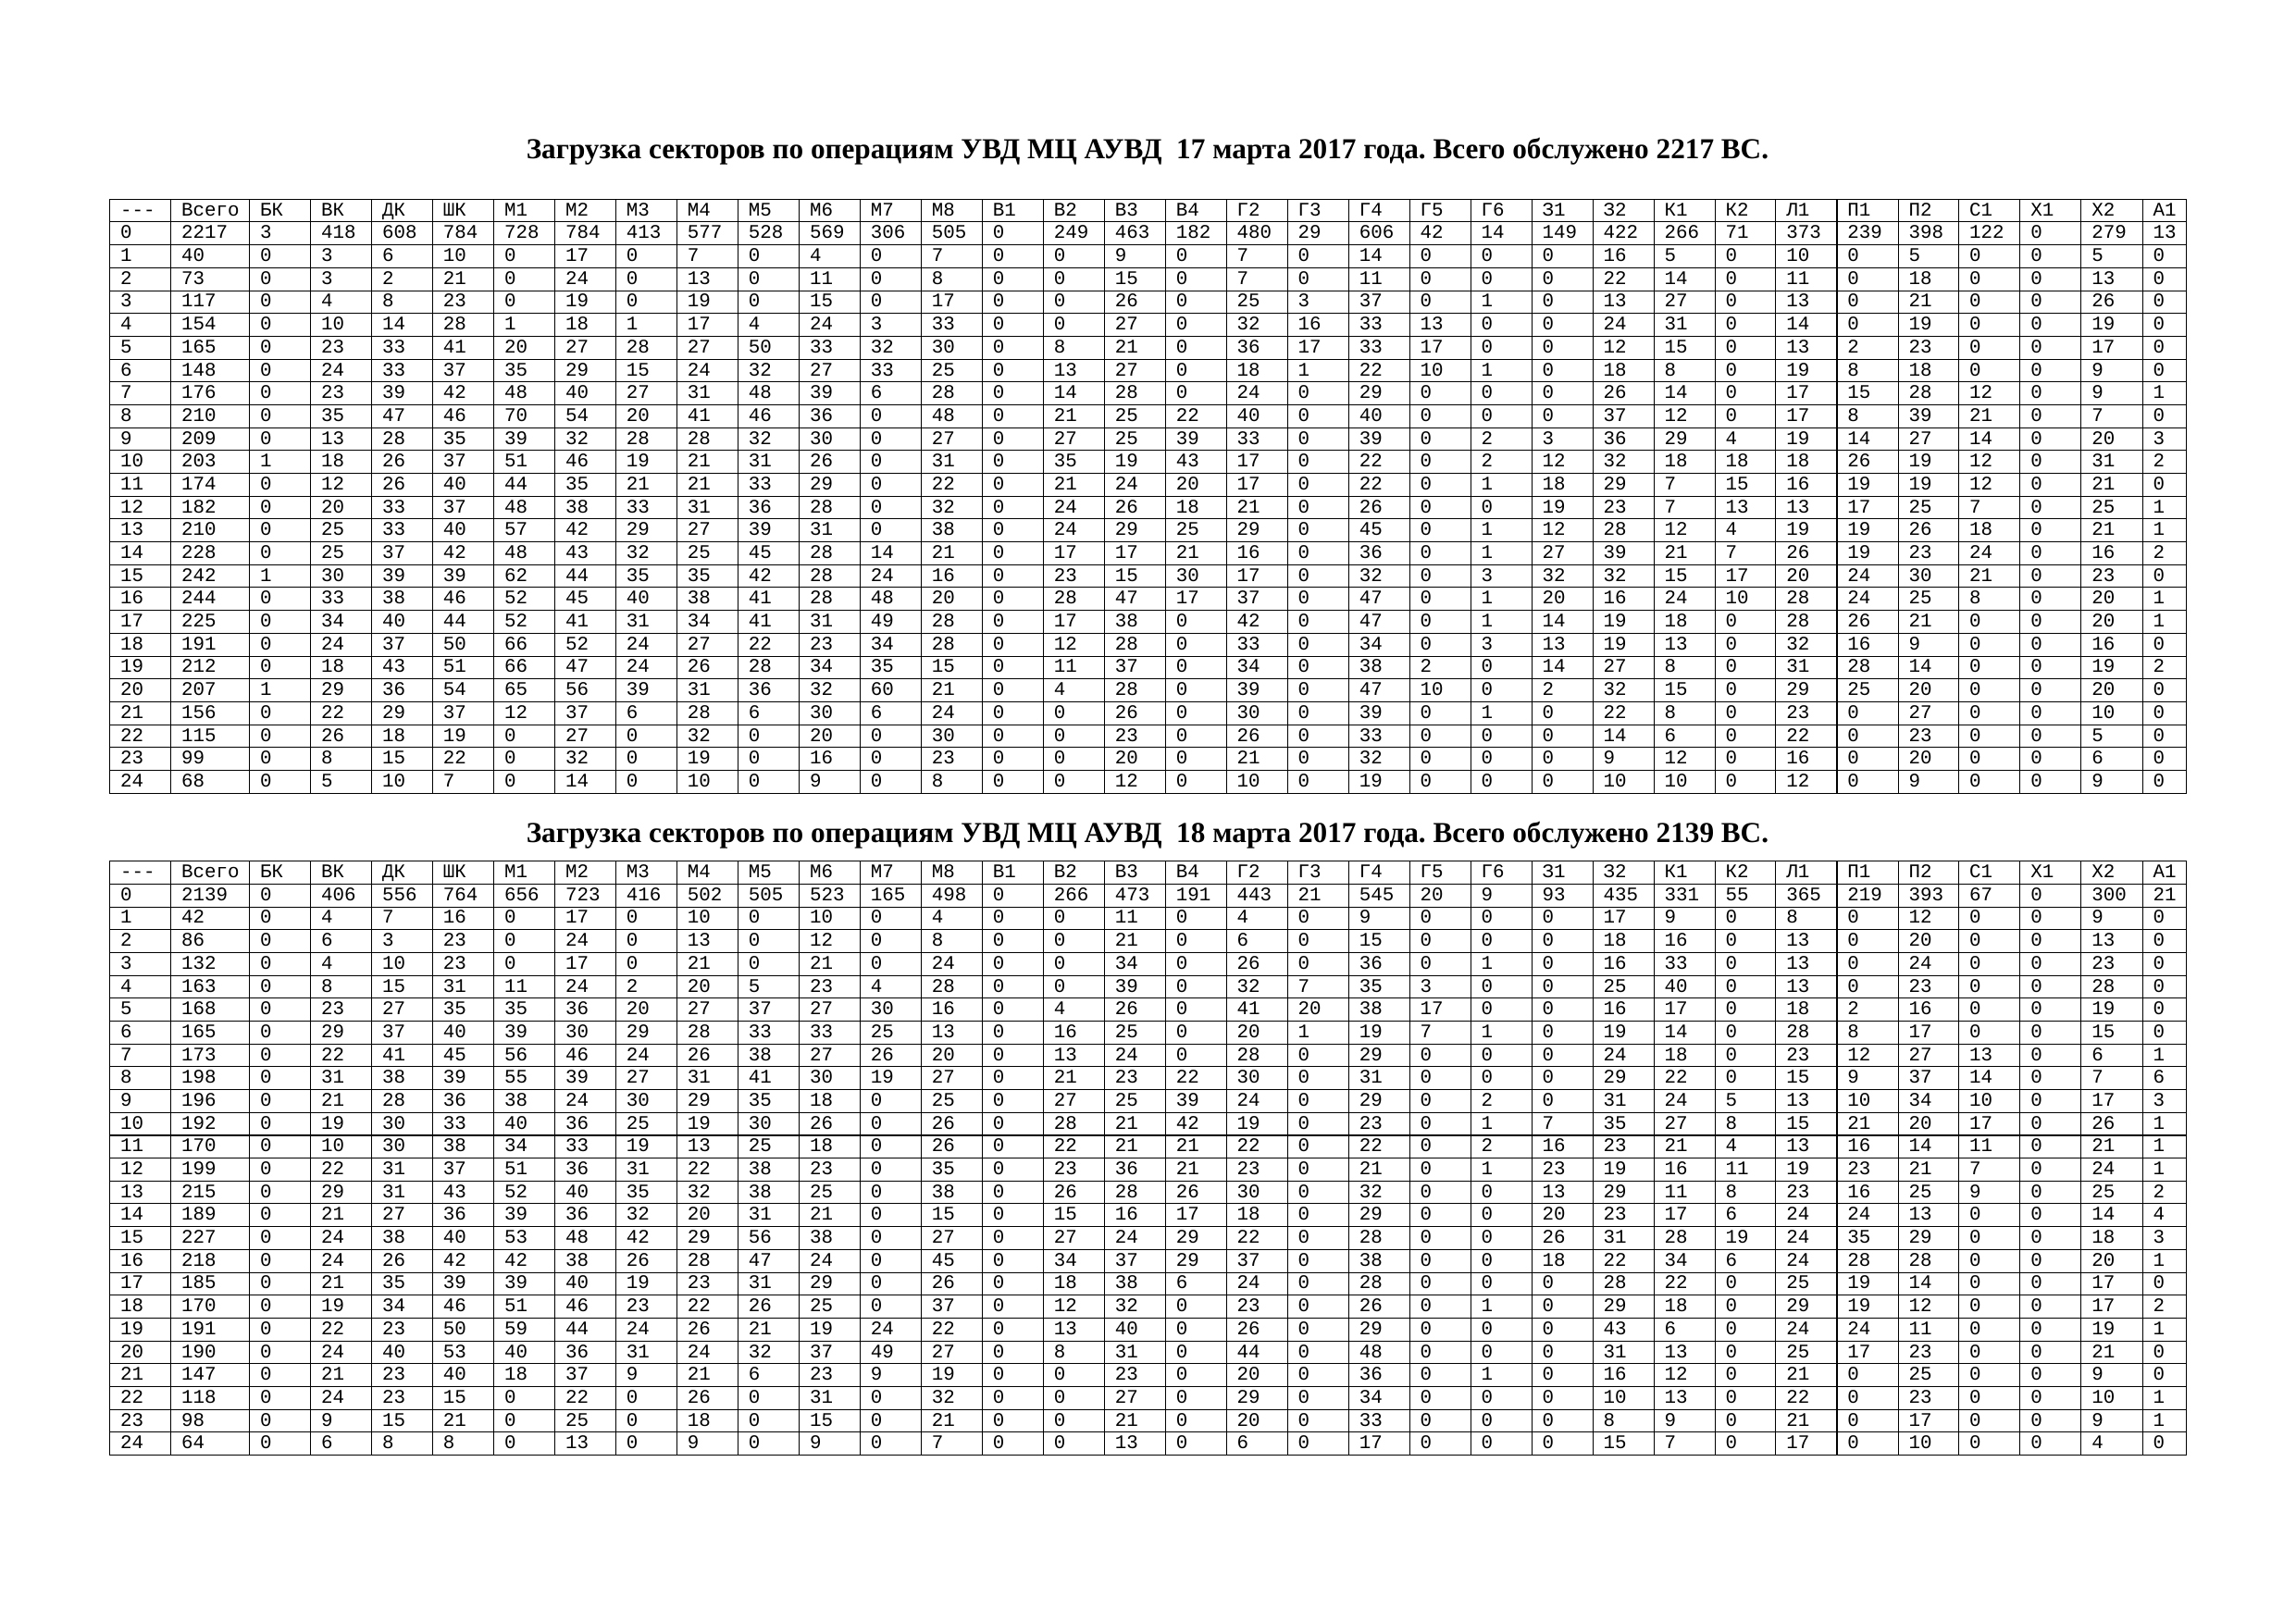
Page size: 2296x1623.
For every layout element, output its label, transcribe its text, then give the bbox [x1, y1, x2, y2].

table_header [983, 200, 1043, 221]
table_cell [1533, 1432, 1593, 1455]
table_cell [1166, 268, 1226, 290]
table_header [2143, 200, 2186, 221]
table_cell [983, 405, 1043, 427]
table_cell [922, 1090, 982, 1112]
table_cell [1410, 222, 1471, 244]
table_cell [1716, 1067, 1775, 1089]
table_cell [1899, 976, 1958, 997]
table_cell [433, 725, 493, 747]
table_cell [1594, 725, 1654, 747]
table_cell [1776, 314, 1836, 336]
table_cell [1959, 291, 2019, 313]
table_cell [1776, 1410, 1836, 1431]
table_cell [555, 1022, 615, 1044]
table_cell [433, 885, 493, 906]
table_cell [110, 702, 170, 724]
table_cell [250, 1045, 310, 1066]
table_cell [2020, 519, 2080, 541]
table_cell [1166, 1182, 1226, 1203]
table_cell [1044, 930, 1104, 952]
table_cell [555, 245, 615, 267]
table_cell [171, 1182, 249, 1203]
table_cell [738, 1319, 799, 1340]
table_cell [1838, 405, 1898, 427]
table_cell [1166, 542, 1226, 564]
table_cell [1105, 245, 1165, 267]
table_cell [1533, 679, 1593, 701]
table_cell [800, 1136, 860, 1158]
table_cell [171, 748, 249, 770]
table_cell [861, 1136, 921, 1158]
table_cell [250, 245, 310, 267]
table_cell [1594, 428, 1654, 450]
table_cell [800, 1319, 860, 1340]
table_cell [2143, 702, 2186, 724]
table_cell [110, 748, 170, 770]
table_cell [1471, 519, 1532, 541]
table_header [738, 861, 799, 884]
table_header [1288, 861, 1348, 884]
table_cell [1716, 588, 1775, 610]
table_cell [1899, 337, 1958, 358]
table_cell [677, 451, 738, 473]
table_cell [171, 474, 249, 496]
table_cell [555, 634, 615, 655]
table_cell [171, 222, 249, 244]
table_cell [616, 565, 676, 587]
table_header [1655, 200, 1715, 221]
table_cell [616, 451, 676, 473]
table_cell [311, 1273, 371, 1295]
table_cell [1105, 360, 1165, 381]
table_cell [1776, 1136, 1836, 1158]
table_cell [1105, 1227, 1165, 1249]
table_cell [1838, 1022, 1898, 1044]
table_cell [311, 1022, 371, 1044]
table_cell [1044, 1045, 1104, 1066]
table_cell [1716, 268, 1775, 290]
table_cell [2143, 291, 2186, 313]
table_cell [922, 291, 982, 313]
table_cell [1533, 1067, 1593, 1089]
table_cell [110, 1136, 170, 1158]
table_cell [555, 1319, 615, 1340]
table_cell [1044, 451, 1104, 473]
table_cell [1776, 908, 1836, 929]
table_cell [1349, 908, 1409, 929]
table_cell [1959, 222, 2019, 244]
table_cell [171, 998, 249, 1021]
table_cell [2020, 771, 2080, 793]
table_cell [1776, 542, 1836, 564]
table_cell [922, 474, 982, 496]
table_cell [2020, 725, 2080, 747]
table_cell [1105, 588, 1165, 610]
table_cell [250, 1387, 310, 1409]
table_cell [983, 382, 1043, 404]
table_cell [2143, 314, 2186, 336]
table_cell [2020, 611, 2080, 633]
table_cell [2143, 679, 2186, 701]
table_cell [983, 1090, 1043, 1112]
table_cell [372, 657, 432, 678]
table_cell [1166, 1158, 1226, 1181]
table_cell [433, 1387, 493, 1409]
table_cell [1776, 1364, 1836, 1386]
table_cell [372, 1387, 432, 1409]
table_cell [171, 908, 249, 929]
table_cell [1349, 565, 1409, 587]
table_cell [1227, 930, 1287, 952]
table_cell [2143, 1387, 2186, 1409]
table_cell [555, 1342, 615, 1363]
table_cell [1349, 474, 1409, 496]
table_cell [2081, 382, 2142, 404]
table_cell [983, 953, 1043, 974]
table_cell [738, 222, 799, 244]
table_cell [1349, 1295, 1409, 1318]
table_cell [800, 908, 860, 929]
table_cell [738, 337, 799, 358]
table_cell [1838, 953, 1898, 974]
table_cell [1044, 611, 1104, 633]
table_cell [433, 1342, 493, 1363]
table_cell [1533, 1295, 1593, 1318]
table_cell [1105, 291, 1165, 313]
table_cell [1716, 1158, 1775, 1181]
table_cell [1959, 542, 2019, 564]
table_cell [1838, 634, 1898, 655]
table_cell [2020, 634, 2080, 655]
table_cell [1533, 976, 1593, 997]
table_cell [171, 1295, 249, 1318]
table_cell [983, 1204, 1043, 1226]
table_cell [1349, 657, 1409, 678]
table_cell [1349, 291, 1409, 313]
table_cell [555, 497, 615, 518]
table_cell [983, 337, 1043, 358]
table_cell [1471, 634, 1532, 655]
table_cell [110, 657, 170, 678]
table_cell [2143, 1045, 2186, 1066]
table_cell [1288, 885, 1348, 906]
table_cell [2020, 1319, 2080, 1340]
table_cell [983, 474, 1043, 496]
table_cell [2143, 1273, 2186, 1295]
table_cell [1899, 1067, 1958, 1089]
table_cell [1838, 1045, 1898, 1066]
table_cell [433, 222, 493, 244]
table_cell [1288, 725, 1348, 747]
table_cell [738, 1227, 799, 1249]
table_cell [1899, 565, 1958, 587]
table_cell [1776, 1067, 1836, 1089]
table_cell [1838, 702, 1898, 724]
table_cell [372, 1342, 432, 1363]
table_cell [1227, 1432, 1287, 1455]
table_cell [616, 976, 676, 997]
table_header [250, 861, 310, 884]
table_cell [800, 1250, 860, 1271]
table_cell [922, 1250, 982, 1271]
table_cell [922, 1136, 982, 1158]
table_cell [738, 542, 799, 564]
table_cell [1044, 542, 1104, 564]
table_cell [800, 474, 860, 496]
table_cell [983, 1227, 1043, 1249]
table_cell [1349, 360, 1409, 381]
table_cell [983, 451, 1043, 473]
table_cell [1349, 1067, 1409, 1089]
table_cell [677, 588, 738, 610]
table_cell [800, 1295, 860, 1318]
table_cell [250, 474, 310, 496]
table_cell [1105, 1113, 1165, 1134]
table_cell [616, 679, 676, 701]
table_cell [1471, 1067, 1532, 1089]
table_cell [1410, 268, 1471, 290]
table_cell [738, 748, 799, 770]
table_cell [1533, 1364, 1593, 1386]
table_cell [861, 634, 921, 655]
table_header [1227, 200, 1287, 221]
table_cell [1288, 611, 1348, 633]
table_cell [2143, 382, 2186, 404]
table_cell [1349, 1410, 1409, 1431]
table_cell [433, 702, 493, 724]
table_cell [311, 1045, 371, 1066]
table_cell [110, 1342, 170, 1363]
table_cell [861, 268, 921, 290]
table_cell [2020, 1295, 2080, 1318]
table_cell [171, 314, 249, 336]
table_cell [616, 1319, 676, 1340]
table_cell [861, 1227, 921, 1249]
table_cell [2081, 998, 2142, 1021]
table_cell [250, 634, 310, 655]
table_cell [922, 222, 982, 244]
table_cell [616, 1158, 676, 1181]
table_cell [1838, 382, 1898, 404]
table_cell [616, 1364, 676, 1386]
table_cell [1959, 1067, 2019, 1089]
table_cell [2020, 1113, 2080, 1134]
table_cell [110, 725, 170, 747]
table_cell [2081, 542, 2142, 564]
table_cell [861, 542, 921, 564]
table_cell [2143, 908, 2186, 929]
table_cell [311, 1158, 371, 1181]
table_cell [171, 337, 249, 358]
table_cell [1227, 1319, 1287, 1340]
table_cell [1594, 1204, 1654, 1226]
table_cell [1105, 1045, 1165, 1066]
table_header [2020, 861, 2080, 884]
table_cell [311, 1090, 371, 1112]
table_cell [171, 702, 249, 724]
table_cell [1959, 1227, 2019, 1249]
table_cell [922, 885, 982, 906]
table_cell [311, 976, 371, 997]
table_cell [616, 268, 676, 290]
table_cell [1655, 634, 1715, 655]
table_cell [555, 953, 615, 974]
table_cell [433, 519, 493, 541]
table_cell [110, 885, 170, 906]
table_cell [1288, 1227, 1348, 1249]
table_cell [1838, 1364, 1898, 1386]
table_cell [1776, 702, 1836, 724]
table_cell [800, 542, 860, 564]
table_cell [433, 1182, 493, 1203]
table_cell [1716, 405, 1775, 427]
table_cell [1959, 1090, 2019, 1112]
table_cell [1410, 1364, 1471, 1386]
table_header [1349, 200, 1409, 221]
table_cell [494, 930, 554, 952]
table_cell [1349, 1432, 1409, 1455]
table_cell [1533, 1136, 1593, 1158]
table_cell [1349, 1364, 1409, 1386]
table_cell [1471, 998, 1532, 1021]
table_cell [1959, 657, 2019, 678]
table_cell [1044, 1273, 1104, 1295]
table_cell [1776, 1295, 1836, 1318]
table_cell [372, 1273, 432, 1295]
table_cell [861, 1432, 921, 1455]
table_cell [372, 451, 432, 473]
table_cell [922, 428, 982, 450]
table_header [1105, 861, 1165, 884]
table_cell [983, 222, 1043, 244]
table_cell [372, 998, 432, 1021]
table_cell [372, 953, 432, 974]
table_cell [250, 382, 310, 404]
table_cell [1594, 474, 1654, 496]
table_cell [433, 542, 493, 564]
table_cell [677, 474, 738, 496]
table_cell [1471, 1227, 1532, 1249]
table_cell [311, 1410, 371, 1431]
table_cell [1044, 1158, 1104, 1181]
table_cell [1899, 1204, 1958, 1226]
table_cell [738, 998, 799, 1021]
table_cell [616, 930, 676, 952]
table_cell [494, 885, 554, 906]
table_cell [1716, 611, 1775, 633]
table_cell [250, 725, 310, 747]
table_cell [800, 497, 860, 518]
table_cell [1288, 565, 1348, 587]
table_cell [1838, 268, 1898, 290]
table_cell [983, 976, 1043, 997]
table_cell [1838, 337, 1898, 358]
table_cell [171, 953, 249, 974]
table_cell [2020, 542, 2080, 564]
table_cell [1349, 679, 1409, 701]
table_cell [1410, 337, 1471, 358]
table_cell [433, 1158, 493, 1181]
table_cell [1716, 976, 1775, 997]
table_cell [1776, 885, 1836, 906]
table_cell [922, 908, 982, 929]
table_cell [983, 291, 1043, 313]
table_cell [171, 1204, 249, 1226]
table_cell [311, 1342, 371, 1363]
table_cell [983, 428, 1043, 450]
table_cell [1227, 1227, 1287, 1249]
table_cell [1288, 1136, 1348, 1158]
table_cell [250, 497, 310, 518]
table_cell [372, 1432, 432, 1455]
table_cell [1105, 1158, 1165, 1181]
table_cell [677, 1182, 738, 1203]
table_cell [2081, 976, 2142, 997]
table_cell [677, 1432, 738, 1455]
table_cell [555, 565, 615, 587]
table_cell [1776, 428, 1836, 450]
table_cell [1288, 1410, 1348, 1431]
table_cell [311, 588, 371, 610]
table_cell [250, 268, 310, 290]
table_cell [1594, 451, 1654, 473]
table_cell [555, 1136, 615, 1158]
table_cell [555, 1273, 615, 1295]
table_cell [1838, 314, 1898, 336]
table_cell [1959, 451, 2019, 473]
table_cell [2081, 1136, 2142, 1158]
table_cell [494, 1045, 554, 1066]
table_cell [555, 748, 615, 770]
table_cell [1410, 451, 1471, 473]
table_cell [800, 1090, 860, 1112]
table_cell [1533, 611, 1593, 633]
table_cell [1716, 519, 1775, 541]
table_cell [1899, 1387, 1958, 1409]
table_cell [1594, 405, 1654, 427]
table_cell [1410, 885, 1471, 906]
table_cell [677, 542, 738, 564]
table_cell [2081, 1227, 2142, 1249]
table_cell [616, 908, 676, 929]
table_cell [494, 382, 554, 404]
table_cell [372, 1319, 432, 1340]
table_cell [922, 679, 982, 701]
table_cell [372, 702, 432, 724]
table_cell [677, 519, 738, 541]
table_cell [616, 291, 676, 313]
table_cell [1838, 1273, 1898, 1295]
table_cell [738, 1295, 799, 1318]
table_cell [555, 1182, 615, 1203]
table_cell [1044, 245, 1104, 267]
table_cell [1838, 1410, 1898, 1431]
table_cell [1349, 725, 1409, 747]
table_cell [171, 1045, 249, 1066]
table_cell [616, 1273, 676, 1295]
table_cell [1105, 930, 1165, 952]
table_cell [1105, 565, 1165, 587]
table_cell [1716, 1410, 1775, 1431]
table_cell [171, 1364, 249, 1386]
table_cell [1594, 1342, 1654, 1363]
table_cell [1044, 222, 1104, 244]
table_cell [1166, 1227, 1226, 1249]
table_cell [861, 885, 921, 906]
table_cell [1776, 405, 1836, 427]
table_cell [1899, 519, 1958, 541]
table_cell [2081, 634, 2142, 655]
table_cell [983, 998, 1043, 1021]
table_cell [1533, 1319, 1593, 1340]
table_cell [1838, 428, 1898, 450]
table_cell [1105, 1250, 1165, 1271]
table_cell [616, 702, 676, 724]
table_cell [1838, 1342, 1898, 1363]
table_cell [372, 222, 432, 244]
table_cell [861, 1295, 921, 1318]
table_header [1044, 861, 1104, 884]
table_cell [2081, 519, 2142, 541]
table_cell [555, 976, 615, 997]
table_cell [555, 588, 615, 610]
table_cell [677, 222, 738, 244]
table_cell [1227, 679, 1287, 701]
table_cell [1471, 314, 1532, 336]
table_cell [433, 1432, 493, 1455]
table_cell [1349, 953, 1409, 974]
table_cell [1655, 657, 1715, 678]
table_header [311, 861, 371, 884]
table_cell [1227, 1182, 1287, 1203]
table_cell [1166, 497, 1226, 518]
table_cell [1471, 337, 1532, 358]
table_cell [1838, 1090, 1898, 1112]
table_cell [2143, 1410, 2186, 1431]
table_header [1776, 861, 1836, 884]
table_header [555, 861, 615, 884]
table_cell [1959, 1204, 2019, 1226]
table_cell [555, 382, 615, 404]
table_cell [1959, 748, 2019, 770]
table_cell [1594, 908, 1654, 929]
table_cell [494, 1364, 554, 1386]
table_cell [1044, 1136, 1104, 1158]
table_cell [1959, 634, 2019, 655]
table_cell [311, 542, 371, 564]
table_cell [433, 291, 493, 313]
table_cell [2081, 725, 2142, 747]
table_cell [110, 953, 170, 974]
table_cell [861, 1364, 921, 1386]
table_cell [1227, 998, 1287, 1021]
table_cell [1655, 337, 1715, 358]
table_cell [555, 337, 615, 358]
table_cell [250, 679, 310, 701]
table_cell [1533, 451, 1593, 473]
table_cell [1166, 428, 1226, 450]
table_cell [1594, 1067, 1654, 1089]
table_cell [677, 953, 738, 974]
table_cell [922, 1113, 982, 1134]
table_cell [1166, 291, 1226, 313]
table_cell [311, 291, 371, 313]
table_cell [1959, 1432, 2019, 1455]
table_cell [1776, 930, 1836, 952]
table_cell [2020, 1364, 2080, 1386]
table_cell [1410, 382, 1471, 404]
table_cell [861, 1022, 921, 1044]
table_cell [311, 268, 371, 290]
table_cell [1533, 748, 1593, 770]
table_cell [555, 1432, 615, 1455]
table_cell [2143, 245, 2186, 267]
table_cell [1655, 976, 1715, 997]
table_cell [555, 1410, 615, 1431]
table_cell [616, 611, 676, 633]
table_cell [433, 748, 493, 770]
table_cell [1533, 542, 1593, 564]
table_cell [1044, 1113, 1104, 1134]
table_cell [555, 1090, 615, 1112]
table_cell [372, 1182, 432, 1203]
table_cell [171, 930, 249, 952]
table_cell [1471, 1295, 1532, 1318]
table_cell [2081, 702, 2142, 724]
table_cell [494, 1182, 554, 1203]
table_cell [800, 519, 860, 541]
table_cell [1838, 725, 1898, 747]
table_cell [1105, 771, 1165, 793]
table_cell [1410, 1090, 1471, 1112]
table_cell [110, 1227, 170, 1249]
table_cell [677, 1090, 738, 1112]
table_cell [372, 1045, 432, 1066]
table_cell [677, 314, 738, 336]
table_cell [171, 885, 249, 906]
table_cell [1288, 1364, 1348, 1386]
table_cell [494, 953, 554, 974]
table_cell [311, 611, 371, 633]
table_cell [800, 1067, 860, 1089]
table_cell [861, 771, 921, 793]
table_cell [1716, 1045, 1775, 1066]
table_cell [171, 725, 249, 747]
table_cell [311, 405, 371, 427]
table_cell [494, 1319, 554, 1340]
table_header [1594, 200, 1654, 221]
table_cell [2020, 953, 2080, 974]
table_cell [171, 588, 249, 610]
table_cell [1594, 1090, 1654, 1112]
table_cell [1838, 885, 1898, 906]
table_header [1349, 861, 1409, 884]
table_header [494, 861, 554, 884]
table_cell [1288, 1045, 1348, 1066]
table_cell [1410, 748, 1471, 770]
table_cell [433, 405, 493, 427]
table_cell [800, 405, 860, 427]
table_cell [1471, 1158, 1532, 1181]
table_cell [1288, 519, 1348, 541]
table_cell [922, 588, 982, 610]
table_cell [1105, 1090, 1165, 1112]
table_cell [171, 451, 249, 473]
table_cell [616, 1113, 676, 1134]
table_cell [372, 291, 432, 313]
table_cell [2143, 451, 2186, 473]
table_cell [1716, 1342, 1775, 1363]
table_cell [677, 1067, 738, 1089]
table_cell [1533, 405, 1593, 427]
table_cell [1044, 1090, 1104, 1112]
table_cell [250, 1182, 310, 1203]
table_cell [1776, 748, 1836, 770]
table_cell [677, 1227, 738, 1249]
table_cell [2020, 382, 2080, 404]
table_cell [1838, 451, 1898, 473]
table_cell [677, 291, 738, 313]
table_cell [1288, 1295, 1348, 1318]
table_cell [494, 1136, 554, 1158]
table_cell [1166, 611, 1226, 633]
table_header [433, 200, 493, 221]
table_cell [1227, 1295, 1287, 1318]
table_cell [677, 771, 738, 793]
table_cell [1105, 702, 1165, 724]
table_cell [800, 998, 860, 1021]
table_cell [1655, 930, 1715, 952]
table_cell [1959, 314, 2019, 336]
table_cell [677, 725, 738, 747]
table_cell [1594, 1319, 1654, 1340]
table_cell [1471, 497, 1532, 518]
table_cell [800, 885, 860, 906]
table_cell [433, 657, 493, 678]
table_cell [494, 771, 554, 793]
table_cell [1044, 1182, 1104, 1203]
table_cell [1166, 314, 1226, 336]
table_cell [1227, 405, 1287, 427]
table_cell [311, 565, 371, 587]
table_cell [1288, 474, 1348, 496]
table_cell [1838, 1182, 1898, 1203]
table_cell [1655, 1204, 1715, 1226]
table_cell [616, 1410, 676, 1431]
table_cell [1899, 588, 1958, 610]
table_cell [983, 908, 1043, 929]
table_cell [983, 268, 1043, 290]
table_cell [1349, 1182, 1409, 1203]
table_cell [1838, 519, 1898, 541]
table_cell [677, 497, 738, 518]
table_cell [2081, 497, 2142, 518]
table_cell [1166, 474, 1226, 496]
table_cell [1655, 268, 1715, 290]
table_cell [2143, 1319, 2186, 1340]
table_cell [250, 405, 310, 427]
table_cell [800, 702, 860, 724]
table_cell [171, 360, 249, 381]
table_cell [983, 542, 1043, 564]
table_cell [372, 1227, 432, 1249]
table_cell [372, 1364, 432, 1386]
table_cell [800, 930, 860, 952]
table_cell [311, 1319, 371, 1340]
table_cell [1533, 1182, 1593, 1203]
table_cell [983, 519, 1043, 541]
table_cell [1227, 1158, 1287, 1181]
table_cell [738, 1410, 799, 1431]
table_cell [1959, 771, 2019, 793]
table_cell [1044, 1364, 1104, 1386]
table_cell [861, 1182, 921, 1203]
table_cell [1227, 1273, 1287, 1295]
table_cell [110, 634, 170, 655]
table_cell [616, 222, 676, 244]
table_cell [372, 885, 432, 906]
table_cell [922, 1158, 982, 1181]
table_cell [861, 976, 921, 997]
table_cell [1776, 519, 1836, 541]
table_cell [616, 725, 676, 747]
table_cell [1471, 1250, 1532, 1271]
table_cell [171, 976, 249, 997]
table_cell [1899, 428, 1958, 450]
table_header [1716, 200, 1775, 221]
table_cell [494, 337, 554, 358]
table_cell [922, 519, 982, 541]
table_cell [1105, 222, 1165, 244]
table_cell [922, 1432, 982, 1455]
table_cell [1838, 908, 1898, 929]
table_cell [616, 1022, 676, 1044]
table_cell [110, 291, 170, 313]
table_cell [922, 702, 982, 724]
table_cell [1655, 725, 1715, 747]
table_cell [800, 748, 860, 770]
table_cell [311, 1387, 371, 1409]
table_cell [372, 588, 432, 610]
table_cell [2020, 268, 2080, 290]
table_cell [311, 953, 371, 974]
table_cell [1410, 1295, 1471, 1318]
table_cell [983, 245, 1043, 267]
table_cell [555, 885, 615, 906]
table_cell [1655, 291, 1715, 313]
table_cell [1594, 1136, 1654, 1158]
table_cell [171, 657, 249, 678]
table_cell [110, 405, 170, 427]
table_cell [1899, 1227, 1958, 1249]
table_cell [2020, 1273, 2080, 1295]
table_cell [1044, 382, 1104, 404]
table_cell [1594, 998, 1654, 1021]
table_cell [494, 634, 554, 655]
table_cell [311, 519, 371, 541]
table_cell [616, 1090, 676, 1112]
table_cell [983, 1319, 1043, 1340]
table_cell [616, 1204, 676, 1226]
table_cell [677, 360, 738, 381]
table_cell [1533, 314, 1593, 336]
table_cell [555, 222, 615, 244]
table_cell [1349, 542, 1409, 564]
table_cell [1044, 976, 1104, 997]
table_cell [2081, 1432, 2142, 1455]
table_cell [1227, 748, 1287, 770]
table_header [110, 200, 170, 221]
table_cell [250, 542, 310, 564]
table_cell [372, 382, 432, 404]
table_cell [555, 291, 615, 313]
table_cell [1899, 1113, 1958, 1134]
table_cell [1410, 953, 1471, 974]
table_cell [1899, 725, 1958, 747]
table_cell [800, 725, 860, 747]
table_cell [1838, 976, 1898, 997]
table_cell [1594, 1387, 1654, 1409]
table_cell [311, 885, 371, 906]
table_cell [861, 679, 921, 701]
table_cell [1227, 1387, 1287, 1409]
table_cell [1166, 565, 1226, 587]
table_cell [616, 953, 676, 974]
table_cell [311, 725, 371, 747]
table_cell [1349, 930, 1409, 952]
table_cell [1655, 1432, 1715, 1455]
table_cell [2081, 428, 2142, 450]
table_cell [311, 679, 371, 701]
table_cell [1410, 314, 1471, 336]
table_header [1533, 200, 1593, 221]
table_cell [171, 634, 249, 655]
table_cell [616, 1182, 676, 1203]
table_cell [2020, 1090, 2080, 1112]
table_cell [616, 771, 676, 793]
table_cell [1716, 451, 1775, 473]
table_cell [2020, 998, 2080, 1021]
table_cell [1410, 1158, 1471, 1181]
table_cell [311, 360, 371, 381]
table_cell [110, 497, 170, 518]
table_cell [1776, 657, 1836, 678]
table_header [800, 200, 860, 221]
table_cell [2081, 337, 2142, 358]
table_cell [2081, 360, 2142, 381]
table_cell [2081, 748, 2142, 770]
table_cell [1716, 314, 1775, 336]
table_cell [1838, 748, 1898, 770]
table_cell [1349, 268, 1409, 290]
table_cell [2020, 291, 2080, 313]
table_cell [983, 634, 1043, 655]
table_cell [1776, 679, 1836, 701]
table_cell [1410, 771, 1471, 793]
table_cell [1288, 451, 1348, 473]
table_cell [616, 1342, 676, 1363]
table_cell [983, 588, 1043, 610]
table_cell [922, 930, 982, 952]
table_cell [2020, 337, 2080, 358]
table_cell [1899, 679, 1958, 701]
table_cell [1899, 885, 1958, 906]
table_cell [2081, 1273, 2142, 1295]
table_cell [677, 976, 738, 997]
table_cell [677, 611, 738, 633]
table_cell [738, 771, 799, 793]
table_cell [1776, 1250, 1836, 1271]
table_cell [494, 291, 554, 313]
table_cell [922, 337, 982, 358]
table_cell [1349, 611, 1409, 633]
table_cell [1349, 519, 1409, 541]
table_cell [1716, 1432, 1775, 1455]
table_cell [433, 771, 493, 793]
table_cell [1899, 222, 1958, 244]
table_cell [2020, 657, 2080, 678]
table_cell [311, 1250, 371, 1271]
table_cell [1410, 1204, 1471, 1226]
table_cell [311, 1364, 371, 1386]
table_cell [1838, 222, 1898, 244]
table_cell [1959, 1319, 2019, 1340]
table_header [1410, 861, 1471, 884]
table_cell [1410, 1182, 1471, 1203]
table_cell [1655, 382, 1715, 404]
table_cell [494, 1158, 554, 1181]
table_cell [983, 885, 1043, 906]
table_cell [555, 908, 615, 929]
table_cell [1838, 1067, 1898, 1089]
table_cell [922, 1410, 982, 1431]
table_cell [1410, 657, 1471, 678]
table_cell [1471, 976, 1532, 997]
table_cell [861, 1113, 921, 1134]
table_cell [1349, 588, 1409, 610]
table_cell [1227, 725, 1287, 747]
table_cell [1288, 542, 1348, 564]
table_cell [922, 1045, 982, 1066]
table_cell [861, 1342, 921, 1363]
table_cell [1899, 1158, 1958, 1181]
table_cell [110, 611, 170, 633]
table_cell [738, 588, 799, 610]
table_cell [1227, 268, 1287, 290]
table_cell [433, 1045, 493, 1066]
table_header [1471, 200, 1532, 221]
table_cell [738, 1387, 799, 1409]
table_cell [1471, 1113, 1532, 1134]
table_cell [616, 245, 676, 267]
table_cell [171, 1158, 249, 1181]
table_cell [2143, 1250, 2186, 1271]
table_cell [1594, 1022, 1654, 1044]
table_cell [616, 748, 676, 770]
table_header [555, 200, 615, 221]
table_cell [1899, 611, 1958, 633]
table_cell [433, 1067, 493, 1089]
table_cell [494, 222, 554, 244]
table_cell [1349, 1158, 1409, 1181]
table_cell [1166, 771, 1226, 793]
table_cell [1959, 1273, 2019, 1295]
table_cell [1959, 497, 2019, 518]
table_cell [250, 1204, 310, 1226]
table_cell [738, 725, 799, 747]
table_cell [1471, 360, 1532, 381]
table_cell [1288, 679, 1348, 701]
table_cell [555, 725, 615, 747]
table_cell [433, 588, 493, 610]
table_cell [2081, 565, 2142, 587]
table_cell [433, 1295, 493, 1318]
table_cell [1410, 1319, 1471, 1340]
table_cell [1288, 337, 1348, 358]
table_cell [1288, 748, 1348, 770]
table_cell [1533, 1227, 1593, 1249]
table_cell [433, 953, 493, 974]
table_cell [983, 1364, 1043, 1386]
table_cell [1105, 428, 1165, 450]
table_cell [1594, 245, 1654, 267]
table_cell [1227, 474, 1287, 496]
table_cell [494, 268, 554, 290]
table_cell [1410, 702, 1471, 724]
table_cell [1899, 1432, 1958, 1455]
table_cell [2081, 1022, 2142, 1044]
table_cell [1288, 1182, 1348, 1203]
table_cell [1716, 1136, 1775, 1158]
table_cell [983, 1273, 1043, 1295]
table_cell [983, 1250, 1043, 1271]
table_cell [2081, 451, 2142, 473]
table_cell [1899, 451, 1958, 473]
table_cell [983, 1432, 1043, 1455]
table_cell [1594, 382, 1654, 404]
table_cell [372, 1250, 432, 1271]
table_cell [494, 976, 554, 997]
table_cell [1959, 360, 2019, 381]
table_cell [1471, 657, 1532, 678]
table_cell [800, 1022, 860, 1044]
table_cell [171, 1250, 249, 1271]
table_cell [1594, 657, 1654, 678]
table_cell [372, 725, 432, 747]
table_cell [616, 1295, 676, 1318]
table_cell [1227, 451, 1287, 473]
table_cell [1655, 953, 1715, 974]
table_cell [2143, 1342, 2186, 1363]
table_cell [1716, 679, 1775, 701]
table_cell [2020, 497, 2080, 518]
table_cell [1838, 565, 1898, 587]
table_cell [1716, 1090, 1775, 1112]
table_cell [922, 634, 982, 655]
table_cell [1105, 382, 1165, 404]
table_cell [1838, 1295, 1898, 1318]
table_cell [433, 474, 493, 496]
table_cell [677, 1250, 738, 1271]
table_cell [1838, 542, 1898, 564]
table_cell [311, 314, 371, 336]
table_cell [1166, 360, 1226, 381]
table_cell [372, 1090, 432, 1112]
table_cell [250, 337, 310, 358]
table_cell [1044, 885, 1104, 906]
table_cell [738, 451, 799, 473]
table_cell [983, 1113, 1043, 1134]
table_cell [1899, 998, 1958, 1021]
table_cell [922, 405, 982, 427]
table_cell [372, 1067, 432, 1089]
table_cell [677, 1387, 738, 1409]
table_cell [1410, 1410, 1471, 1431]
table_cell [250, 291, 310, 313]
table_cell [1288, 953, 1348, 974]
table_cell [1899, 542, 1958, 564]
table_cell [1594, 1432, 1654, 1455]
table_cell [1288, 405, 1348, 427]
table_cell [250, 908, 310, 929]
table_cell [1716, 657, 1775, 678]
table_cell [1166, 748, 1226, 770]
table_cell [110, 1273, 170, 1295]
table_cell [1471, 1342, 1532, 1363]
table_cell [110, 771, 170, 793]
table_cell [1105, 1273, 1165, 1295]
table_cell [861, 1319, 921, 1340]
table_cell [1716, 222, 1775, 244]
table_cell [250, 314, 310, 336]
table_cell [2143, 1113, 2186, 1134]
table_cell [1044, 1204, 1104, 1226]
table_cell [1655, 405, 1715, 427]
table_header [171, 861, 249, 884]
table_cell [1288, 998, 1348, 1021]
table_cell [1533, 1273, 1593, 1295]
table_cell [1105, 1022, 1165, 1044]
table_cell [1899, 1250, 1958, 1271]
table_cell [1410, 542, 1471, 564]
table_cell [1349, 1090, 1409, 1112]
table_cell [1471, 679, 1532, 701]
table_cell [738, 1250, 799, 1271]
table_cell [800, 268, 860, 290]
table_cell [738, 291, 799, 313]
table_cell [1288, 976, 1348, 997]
text Загрузка секторов по операциям УВД МЦ АУВД 18 марта 2017 года. Всего обслужено 2139 ВС. [109, 816, 2186, 849]
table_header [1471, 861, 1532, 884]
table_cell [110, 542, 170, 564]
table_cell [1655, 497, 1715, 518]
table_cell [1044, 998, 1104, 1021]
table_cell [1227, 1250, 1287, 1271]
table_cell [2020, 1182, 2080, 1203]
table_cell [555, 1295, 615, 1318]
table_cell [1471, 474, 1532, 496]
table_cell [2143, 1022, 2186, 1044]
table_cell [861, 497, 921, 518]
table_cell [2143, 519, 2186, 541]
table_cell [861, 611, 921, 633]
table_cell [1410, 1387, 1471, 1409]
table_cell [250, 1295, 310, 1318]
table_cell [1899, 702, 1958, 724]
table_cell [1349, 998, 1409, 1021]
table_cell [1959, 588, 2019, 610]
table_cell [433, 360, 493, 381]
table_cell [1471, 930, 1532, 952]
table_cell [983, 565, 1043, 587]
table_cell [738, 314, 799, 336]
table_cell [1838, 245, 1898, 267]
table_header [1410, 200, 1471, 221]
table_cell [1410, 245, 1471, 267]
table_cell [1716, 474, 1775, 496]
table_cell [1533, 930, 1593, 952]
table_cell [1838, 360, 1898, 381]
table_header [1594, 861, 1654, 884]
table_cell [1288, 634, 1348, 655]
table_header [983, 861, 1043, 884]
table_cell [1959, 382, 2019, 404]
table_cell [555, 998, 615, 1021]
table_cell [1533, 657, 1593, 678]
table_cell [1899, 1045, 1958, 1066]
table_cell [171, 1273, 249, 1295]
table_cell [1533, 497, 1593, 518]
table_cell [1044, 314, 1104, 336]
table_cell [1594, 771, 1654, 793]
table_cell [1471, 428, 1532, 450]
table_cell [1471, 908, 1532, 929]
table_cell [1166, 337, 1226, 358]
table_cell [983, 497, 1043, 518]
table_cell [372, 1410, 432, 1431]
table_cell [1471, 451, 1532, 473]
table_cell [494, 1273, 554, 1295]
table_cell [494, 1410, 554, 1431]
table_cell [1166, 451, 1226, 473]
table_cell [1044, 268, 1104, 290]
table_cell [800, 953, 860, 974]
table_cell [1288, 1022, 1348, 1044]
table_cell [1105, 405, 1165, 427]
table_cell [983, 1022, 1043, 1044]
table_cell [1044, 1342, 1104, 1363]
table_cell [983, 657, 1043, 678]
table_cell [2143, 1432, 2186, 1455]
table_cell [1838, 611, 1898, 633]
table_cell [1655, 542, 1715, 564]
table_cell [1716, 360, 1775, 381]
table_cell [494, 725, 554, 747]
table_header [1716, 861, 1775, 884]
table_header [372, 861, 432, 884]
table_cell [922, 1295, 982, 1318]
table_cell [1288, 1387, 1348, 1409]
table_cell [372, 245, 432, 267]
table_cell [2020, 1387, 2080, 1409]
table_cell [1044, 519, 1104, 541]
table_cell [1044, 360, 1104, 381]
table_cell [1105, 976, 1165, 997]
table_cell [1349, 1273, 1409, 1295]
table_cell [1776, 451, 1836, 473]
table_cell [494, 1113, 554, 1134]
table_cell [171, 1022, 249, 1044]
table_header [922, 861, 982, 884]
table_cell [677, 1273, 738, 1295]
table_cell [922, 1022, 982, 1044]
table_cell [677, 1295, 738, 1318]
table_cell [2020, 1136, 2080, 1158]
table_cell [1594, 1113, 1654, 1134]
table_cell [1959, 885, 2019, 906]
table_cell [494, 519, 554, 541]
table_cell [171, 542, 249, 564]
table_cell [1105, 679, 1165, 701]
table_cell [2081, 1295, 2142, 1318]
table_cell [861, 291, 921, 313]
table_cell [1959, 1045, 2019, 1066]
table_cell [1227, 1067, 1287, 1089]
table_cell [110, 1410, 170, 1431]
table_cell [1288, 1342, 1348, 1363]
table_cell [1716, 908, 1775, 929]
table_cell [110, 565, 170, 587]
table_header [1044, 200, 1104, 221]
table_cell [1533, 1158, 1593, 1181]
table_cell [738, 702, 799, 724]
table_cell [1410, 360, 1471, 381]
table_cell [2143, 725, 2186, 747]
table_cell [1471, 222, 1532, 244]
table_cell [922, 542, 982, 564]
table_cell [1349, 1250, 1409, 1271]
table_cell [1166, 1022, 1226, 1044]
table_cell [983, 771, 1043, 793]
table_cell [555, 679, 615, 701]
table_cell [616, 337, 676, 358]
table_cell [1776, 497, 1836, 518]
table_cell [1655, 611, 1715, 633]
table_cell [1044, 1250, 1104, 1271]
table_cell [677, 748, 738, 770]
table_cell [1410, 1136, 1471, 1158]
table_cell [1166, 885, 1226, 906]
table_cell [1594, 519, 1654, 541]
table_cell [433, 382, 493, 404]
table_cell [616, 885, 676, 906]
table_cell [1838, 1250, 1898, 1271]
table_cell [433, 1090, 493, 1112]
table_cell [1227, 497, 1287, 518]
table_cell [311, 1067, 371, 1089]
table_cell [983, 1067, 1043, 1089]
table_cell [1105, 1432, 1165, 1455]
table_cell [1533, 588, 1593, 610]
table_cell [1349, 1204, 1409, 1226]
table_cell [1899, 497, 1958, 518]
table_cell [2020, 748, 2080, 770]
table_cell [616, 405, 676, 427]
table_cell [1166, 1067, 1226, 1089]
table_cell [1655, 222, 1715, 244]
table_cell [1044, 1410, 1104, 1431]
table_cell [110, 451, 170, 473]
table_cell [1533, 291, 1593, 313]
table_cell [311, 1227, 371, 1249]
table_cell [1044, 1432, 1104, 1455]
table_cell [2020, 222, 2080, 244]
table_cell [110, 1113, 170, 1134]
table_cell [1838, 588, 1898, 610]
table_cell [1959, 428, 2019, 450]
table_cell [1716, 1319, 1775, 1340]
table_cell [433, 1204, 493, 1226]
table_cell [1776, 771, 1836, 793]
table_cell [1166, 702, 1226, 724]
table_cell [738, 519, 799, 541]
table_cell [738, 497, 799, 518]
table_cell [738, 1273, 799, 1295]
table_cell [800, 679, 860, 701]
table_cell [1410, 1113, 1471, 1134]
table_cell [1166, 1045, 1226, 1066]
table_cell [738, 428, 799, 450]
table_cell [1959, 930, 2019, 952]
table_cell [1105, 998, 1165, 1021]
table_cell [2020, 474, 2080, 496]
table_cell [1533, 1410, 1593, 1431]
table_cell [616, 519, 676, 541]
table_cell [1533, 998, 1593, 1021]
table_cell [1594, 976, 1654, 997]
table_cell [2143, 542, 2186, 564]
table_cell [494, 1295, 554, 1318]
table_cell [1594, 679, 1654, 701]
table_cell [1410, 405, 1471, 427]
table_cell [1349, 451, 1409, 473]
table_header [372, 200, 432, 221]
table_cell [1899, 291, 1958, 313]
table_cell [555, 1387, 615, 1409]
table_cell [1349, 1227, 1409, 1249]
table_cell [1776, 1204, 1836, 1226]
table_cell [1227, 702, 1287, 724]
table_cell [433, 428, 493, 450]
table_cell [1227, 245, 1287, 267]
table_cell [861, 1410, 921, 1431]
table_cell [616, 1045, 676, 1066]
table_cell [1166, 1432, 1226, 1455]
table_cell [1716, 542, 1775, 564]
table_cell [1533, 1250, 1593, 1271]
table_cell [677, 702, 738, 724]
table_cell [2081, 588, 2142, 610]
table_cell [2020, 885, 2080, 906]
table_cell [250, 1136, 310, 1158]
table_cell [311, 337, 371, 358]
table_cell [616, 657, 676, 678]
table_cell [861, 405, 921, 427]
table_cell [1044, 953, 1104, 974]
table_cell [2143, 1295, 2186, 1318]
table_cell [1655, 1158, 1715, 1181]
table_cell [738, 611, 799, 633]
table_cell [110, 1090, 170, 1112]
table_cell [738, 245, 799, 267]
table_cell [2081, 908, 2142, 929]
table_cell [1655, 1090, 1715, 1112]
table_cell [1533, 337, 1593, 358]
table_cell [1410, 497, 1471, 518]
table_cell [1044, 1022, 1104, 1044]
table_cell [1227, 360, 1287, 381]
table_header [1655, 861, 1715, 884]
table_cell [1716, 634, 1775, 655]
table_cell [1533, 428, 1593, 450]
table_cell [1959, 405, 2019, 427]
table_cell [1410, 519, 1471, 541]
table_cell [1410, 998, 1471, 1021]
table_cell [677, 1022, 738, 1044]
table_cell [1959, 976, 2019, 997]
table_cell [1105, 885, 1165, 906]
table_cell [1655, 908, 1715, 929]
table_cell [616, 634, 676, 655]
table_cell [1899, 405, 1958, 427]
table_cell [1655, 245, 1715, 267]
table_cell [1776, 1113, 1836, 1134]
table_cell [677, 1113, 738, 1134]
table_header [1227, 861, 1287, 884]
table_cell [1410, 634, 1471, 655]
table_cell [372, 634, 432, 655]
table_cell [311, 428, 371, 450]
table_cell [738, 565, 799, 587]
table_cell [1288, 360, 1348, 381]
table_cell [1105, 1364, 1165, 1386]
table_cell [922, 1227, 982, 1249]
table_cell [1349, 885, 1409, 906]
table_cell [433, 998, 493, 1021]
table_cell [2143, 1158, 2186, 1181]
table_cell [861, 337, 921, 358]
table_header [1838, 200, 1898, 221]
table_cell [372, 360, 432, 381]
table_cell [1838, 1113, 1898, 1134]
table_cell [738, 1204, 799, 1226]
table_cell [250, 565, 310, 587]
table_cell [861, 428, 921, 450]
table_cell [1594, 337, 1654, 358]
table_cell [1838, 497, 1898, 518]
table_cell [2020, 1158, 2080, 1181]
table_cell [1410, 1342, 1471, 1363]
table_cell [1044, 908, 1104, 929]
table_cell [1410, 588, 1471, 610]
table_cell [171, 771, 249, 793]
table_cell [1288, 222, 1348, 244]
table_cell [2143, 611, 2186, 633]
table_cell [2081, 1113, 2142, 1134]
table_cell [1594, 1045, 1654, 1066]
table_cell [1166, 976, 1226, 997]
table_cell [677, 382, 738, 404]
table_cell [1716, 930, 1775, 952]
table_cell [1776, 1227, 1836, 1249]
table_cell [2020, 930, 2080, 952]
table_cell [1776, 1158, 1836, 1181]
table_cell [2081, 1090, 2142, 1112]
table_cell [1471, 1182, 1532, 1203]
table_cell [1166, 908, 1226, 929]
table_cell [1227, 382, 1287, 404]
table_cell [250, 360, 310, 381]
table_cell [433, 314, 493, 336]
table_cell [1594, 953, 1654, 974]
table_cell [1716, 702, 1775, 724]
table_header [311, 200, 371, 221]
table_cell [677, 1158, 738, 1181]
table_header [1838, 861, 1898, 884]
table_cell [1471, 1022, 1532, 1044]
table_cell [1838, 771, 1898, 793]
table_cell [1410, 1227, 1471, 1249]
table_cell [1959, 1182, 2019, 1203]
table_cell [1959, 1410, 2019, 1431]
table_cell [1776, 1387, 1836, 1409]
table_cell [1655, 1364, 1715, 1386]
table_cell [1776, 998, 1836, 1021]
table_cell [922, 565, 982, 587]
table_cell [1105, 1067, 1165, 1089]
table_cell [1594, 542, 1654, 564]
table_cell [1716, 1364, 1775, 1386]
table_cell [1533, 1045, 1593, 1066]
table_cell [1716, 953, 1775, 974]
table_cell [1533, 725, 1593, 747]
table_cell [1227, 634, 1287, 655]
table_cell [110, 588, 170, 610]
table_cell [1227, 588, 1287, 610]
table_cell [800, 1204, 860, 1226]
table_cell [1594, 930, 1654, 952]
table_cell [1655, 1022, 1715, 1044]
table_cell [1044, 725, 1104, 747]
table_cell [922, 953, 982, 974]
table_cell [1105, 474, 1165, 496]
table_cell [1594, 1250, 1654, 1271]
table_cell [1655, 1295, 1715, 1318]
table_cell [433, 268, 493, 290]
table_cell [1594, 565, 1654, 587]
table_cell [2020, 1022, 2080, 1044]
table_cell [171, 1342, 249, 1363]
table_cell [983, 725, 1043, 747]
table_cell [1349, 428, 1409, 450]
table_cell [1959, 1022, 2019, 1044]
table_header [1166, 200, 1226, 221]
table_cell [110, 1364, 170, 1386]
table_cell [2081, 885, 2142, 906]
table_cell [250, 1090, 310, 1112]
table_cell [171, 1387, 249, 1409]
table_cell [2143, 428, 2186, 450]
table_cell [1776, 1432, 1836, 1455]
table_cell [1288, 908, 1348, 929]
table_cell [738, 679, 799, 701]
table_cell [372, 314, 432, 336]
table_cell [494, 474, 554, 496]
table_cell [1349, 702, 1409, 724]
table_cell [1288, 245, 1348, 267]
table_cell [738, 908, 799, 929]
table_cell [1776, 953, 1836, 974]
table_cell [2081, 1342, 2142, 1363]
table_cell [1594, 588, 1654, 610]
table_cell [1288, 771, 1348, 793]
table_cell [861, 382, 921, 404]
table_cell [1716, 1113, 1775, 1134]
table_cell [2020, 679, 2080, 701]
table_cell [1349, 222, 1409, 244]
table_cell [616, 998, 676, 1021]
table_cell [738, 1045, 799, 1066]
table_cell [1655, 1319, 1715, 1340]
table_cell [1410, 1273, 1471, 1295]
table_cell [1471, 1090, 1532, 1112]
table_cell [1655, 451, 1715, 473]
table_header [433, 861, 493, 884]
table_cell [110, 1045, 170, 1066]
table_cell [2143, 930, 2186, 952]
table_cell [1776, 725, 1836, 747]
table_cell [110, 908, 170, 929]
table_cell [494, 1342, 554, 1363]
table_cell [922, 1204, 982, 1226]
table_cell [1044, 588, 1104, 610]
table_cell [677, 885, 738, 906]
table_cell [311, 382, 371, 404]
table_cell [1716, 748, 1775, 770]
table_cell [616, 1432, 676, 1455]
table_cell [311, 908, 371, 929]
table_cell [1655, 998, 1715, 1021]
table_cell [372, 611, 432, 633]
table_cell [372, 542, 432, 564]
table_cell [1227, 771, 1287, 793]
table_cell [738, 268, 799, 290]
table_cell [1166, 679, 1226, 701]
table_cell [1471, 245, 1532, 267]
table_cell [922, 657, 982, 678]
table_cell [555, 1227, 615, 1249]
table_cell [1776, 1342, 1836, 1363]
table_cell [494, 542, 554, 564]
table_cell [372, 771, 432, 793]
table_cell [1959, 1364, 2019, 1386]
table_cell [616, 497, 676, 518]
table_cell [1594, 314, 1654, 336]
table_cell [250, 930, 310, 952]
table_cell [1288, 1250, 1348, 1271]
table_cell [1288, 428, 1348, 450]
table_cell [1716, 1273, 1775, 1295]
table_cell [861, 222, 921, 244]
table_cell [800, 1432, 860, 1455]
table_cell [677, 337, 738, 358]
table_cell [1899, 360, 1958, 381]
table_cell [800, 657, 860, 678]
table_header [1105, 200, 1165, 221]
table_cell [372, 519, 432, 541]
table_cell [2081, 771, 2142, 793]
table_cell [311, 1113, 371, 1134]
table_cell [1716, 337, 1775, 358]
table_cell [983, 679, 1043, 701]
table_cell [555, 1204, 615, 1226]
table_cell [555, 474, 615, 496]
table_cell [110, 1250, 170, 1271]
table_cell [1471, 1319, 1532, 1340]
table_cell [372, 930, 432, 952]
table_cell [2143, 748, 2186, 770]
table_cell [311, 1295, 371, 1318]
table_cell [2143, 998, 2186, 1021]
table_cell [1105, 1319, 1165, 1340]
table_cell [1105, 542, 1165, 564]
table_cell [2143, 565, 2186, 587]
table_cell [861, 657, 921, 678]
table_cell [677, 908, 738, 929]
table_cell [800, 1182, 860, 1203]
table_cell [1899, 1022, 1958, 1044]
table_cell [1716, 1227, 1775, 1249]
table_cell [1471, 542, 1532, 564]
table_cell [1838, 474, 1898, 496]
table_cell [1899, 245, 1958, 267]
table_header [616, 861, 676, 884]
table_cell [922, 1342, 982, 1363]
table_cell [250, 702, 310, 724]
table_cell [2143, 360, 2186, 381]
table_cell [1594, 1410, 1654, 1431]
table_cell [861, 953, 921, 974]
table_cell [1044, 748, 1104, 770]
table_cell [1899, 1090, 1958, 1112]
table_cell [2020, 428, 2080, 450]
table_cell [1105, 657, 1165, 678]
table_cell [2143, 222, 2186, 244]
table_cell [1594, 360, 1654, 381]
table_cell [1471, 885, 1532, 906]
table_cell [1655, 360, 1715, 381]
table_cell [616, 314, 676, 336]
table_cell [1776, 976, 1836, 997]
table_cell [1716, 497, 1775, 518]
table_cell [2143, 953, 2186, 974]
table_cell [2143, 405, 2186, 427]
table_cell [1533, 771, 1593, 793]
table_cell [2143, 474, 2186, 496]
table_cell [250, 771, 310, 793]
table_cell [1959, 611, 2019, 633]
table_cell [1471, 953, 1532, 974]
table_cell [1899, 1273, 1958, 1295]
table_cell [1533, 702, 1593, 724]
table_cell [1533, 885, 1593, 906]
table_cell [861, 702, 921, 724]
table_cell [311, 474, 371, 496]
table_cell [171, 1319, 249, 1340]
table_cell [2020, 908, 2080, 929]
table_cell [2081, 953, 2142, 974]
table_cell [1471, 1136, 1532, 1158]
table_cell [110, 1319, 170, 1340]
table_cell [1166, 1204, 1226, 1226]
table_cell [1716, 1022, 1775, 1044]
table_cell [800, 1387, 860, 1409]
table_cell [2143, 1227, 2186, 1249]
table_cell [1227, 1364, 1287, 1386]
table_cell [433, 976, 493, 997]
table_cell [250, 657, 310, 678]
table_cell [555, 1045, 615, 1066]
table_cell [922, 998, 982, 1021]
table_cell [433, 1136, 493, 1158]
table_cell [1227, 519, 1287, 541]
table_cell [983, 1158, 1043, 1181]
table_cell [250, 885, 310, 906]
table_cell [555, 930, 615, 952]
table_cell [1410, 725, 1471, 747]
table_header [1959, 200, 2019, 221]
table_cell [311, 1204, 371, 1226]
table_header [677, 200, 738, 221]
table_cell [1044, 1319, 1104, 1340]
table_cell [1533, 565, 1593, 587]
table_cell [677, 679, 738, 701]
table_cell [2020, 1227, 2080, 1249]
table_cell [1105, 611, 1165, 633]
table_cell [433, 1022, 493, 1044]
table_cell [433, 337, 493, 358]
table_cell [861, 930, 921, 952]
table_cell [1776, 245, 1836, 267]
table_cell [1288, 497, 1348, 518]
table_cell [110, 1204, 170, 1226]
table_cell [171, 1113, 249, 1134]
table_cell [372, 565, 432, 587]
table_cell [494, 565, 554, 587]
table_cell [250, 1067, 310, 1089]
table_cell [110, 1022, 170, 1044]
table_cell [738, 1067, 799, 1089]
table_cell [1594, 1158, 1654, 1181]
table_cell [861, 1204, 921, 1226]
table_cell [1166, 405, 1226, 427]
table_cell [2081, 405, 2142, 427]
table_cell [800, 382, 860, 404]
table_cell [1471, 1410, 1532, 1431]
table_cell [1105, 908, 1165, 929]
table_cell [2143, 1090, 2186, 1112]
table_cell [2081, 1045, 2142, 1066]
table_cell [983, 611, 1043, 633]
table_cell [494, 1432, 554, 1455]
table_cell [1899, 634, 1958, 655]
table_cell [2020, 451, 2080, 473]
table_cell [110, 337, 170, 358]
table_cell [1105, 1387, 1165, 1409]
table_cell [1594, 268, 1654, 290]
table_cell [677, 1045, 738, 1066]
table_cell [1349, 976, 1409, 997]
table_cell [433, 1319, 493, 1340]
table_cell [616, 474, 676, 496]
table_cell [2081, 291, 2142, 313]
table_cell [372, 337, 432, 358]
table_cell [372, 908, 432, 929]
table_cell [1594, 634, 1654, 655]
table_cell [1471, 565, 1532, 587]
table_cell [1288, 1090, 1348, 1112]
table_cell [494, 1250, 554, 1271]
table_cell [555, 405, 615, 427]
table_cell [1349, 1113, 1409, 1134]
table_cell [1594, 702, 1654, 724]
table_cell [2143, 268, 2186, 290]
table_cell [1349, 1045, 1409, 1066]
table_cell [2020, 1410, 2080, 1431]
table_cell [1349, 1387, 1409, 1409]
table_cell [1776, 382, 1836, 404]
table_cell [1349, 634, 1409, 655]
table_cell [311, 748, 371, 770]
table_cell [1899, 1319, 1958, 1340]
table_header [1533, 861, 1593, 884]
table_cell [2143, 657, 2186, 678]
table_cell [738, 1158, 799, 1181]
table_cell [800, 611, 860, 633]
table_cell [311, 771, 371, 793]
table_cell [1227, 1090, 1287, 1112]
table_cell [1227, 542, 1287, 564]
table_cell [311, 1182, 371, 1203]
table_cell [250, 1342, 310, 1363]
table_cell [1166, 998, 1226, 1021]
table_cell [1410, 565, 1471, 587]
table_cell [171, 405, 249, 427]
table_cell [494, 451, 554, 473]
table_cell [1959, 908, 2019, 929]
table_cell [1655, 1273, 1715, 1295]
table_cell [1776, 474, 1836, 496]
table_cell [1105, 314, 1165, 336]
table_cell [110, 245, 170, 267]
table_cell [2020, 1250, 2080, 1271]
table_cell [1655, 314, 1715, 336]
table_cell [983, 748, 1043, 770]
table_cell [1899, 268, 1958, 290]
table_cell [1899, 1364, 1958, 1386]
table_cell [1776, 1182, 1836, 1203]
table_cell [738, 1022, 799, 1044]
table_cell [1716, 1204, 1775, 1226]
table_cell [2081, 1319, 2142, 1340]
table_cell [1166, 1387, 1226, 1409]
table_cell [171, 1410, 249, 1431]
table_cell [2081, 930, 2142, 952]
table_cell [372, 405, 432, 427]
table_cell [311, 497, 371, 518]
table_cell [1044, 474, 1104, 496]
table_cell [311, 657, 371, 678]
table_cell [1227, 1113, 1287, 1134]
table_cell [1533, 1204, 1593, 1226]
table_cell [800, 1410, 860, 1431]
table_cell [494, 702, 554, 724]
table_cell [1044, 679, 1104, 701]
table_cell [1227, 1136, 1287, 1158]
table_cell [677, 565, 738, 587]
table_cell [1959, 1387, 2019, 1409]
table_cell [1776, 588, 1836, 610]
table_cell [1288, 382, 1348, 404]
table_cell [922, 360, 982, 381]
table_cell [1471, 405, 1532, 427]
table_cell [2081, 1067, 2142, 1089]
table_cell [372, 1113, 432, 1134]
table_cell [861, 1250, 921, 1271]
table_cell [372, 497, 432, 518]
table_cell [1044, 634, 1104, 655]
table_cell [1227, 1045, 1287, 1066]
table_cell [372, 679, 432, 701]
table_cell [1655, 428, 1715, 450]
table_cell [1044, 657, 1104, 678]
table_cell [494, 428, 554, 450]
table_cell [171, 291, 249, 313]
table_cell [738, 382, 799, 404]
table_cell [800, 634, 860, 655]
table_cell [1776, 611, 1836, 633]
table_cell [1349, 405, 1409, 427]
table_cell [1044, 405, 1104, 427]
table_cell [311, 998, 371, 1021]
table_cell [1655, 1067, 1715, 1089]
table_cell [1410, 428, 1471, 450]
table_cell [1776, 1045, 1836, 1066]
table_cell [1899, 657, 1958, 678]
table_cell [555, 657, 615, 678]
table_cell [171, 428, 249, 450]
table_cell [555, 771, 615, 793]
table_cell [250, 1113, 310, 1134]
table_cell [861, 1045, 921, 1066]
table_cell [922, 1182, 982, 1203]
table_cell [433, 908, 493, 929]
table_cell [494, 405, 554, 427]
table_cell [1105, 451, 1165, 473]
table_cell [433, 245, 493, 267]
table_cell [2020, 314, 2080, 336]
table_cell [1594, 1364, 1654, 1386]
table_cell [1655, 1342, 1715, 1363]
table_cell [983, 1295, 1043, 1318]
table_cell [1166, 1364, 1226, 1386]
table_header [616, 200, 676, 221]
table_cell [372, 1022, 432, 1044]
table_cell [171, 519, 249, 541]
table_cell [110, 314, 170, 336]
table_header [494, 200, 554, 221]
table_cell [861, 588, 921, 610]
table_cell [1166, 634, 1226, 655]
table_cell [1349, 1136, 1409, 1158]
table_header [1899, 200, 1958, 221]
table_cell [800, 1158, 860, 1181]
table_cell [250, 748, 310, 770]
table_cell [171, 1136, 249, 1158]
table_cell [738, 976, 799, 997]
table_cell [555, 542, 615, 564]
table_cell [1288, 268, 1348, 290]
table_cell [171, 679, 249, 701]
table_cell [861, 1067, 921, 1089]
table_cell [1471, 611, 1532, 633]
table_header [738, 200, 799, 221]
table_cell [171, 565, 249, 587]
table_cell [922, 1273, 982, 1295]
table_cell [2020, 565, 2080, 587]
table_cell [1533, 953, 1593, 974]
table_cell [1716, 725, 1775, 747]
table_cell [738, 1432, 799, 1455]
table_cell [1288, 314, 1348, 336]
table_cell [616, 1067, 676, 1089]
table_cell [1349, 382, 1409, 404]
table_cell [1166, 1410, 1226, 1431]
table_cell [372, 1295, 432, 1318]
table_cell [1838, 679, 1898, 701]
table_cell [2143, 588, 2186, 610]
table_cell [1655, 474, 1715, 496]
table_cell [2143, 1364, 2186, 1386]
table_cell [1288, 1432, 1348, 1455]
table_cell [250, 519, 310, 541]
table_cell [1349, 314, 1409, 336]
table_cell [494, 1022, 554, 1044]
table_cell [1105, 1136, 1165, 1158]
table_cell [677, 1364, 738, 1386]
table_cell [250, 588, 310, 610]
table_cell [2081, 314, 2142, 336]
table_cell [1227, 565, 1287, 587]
text Загрузка секторов по операциям УВД МЦ АУВД 17 марта 2017 года. Всего обслужено 2217 ВС. [109, 131, 2186, 165]
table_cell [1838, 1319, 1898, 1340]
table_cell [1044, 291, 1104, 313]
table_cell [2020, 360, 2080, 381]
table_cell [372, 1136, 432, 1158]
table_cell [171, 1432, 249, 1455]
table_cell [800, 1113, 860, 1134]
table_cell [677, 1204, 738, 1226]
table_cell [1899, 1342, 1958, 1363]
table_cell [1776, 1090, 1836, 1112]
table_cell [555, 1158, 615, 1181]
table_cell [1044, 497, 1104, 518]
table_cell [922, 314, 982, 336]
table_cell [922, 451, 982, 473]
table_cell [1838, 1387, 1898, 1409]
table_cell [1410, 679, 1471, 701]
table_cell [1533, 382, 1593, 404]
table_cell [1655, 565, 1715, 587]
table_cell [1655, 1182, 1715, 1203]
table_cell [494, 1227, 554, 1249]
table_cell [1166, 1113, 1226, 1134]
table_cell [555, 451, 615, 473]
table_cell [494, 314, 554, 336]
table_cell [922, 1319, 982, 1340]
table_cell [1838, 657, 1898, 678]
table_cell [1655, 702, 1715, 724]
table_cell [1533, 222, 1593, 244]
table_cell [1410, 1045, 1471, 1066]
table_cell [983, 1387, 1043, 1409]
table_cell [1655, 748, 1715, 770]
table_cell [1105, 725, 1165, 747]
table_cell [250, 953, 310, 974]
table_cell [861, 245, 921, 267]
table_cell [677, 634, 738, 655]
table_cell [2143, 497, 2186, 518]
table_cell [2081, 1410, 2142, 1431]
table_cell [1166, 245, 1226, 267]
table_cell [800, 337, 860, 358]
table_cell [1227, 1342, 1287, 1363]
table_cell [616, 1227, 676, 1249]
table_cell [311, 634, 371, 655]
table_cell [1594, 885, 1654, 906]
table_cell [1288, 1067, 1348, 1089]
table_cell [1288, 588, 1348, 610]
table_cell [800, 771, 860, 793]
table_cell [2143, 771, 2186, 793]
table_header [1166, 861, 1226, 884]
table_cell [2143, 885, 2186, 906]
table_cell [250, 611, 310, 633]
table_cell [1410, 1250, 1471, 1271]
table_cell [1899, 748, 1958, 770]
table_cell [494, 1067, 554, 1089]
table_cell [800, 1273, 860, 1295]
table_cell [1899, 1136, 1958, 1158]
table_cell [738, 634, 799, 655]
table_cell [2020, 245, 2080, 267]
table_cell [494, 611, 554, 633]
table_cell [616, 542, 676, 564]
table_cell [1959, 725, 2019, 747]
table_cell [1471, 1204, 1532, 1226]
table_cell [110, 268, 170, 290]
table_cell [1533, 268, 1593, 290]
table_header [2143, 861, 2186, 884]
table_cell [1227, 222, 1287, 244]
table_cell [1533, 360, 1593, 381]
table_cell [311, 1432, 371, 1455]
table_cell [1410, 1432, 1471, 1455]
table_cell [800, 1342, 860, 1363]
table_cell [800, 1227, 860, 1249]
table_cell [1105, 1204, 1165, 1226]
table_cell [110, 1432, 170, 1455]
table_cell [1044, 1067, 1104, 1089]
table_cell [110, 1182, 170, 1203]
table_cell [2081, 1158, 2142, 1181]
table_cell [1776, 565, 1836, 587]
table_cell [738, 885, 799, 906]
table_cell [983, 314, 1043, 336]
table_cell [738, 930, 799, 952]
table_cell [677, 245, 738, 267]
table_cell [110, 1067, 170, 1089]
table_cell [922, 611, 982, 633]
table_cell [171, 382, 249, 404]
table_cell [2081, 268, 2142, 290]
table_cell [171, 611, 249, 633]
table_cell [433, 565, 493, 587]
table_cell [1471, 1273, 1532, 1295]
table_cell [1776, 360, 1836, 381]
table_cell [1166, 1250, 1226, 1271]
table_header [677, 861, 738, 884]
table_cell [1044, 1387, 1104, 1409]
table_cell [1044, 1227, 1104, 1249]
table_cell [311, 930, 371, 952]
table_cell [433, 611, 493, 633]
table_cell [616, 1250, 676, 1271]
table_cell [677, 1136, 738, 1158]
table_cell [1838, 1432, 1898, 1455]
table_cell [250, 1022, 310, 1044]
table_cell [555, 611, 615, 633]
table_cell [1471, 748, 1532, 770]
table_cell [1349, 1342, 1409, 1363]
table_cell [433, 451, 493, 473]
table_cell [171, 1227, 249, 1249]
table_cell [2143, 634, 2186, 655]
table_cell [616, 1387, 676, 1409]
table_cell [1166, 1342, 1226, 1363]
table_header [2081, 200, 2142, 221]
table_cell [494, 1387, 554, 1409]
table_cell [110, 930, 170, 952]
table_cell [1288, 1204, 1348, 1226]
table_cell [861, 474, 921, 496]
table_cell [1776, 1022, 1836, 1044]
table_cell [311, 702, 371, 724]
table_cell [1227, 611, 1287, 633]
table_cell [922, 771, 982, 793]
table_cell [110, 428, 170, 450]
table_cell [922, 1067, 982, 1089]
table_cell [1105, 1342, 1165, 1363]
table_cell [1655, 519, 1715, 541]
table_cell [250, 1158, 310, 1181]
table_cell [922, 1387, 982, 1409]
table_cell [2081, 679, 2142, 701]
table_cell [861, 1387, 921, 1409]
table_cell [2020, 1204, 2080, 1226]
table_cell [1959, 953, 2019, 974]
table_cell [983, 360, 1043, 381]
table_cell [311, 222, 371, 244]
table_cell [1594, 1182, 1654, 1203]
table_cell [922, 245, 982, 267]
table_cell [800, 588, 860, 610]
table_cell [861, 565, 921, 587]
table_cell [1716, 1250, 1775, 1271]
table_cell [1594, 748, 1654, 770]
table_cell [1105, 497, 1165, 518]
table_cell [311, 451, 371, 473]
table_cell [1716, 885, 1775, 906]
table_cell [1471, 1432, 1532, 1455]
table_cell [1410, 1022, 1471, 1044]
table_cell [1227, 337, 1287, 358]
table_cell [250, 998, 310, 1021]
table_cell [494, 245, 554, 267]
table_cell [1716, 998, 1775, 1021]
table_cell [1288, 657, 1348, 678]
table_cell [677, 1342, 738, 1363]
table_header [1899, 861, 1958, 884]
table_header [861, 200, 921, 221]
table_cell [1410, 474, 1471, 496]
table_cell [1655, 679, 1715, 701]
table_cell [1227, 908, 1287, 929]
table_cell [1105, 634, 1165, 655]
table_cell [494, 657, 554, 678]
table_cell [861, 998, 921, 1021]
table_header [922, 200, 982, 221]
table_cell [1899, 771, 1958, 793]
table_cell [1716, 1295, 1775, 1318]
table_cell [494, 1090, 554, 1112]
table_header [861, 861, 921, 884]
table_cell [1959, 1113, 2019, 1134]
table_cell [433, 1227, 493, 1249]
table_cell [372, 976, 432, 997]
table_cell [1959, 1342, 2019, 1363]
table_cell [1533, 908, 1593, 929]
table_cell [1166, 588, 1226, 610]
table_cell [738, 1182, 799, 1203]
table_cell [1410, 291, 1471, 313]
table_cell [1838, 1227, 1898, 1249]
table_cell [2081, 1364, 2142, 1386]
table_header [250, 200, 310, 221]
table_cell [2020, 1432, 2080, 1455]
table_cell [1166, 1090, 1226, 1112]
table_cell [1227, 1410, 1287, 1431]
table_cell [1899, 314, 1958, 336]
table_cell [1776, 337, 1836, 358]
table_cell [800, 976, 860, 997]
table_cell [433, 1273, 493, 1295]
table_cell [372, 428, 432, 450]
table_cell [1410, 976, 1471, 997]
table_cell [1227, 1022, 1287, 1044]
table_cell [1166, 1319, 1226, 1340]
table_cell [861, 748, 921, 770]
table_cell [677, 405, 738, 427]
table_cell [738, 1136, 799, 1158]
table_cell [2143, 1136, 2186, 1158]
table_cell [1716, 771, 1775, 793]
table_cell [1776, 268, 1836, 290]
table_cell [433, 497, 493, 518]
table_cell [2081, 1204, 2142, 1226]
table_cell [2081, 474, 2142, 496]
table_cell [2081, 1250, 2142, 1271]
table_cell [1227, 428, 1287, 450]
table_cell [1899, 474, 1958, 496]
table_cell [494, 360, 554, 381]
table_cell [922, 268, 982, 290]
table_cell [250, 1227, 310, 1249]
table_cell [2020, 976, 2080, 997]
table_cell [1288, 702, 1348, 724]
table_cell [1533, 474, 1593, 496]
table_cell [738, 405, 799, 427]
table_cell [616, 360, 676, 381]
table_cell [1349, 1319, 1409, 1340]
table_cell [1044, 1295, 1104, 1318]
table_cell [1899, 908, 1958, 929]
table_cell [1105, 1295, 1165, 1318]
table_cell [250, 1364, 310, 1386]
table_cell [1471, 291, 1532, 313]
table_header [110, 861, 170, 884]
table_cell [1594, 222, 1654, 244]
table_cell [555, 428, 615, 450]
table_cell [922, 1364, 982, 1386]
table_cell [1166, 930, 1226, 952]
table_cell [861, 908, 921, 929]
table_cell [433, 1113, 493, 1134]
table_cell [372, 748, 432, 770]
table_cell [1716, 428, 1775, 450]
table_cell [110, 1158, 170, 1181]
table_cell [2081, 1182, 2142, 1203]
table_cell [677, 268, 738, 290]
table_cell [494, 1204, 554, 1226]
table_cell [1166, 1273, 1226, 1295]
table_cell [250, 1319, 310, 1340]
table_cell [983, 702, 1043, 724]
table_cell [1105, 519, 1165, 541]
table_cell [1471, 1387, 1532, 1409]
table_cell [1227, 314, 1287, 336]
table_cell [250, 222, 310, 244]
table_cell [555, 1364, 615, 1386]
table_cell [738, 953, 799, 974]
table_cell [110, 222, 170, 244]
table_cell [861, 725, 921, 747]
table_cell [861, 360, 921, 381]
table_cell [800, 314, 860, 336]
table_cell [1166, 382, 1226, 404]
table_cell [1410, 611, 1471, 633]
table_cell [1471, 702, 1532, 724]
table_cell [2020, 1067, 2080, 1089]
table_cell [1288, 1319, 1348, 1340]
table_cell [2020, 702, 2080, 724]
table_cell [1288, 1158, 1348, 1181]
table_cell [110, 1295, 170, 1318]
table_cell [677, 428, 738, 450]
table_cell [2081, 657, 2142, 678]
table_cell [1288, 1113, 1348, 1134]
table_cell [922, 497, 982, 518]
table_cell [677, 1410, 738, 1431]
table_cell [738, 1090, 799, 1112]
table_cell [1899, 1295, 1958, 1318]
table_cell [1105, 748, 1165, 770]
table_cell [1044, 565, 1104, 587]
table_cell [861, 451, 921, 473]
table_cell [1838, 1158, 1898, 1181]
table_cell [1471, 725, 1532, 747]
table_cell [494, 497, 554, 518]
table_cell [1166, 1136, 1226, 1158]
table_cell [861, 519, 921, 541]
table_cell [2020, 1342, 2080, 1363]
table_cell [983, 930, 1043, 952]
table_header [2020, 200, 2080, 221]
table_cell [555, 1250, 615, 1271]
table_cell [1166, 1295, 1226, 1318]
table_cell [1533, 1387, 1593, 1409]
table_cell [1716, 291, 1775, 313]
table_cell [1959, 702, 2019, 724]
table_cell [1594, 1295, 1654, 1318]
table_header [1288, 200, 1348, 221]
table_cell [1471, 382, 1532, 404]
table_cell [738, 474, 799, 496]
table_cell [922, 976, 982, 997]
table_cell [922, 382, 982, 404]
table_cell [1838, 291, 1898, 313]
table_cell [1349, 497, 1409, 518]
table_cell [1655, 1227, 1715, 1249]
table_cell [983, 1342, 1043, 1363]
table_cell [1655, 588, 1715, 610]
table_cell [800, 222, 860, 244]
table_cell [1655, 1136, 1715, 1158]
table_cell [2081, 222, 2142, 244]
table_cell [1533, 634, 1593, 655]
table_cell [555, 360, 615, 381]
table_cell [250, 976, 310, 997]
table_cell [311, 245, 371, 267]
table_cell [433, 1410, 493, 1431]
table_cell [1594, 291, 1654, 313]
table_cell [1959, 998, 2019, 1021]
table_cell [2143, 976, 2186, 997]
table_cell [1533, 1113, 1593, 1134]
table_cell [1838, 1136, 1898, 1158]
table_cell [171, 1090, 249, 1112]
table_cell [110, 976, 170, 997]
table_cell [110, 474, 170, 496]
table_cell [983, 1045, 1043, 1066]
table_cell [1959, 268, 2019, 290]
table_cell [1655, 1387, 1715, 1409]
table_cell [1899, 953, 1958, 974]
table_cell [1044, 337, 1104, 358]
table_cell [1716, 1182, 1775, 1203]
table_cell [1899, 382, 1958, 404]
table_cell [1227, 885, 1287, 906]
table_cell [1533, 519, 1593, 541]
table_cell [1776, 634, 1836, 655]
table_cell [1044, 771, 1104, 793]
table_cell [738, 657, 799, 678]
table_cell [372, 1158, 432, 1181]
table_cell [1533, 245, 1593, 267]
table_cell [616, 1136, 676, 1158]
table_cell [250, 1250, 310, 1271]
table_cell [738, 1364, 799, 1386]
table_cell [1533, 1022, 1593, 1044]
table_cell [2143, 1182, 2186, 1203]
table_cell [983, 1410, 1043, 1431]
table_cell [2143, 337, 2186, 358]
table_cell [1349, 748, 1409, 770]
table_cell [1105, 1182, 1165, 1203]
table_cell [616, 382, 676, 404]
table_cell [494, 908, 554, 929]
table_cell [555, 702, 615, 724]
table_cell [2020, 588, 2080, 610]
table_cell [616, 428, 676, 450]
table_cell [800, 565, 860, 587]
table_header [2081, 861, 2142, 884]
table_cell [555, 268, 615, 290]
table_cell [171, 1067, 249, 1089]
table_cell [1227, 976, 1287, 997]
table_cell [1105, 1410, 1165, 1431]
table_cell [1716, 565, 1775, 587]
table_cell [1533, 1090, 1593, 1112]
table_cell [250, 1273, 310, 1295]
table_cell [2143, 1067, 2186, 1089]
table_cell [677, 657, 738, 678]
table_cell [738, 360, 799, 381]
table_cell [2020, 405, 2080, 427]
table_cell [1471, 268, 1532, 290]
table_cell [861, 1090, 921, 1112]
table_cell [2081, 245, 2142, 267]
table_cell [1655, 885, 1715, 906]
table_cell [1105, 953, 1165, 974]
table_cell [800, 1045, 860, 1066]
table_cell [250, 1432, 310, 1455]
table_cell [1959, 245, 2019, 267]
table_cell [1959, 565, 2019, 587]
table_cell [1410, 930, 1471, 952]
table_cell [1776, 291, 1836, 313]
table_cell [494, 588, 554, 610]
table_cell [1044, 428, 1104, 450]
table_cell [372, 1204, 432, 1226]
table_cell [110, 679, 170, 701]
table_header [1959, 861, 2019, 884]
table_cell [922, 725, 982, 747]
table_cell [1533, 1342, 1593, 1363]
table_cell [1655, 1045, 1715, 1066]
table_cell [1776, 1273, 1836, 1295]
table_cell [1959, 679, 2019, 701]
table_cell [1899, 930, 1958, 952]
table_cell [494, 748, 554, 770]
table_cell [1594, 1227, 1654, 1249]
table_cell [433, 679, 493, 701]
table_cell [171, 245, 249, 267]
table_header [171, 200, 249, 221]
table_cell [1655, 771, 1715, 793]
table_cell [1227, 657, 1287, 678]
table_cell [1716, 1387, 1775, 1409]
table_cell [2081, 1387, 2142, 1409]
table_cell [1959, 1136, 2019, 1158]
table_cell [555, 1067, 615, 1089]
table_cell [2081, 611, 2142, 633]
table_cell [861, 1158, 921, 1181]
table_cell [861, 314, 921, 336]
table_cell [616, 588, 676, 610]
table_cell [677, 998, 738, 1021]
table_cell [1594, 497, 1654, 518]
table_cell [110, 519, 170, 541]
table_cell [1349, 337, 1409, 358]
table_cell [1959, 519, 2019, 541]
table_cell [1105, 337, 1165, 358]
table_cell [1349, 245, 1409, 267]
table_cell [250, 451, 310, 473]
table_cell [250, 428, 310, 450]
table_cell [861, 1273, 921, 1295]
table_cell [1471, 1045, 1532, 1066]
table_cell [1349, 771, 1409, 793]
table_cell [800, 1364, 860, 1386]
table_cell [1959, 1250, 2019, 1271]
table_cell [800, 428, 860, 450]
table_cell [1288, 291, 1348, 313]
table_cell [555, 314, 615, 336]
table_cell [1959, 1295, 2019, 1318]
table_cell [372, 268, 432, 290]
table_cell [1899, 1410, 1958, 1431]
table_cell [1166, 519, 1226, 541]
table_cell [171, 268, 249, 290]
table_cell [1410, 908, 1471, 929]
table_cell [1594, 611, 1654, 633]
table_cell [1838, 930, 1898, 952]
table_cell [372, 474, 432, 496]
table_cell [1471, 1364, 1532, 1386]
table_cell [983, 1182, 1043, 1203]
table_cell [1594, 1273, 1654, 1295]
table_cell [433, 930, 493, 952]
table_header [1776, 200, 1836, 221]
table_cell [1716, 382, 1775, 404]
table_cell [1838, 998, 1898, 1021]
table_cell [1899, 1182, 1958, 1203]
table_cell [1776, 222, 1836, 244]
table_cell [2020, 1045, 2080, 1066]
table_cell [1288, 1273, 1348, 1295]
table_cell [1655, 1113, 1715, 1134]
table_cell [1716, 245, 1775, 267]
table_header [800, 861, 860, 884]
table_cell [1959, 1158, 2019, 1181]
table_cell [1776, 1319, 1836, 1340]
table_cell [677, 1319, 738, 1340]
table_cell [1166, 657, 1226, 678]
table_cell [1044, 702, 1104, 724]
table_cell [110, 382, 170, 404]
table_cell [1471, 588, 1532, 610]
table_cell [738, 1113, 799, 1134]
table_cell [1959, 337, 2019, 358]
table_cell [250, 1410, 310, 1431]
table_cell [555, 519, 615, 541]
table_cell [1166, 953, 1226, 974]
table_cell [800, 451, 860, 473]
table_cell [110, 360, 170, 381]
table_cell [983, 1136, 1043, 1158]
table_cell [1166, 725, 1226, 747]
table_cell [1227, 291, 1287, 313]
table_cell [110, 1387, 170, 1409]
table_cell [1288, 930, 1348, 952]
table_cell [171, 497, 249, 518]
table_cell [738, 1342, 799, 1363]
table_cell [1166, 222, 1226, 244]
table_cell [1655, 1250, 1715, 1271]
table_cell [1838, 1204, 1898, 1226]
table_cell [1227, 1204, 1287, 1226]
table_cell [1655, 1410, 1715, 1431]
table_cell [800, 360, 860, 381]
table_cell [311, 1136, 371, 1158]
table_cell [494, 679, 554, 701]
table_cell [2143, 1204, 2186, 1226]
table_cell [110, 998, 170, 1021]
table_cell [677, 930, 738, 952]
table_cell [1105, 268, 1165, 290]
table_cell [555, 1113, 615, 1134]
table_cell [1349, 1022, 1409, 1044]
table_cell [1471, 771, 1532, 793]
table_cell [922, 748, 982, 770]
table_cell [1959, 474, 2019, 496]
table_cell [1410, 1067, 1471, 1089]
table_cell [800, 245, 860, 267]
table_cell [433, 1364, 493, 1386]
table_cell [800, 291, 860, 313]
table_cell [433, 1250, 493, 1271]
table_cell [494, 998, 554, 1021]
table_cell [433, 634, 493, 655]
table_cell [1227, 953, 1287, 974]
